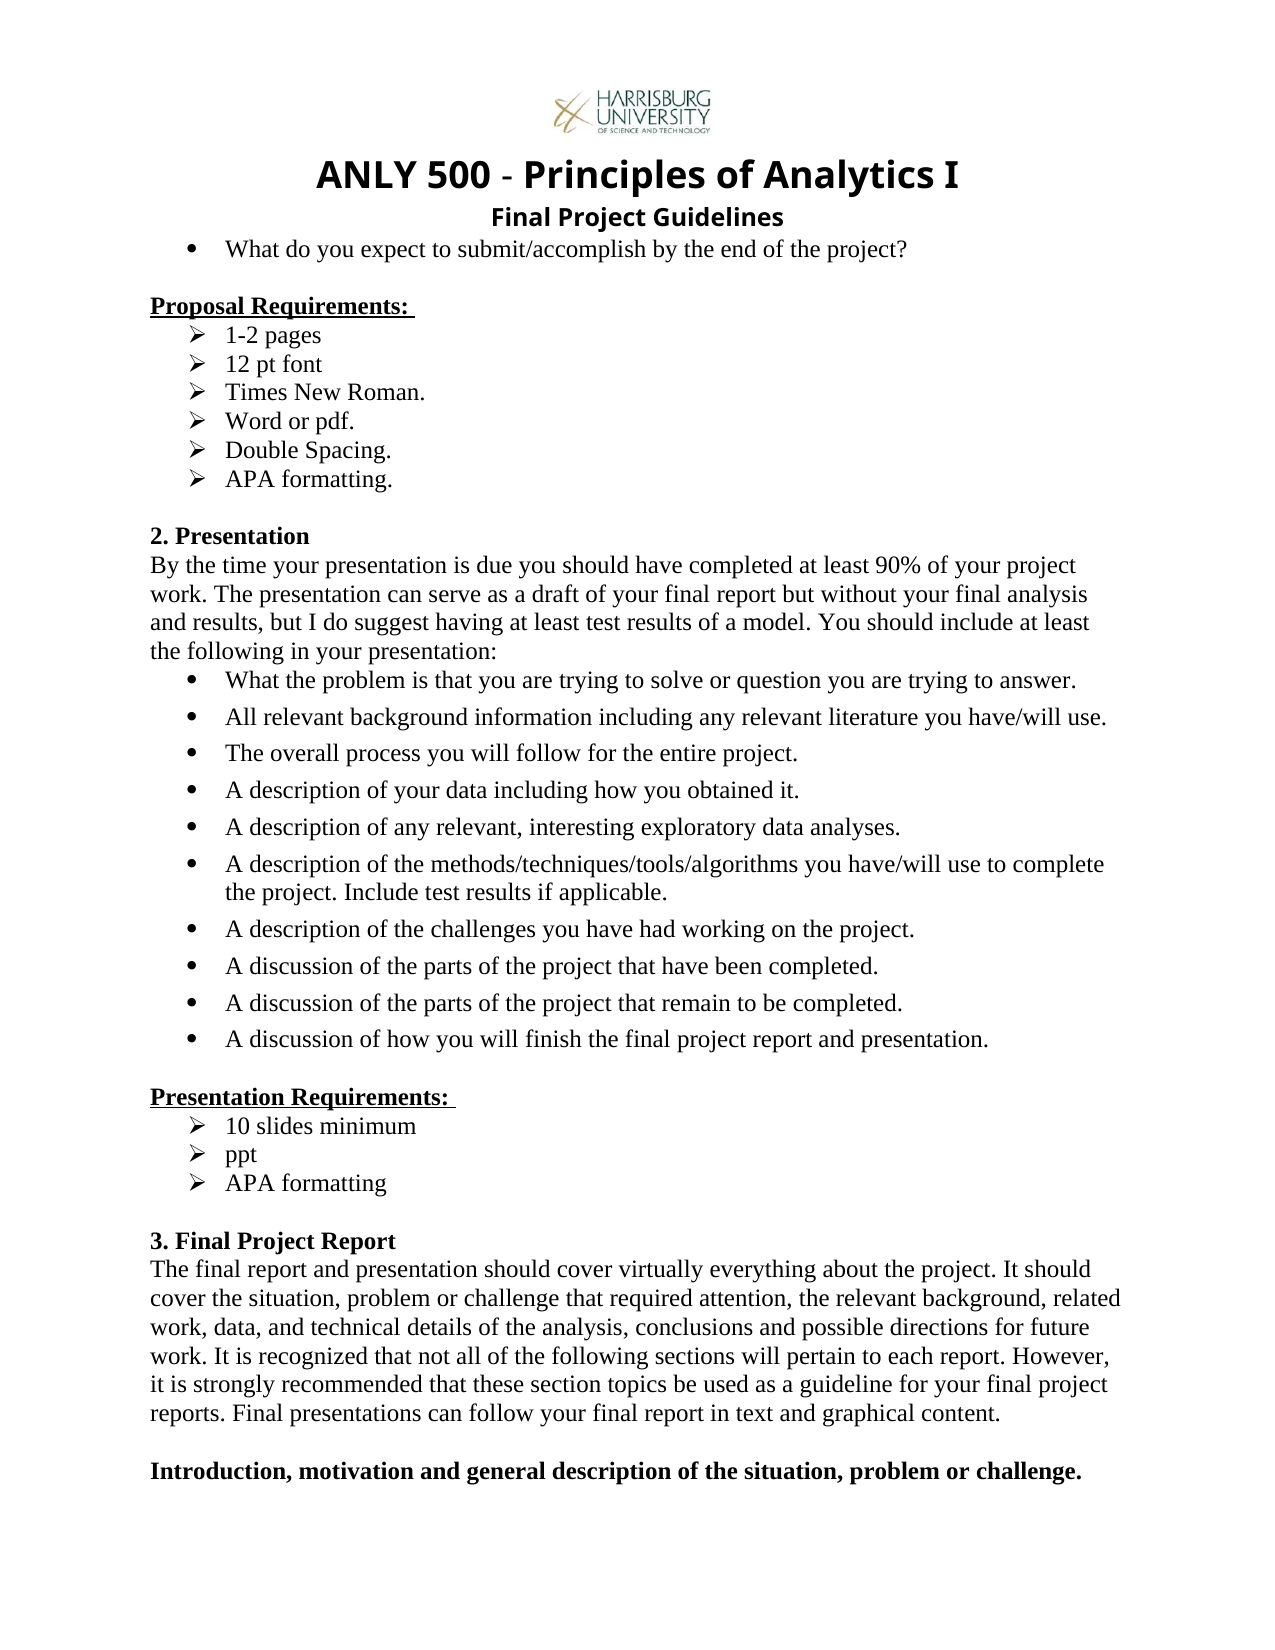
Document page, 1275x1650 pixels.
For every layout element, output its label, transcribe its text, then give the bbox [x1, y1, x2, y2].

list Double Spacing. [187, 435, 1125, 464]
list A discussion of the parts of the project that remain to be completed. [187, 988, 1125, 1017]
list 12 pt font [187, 349, 1125, 377]
picture [544, 75, 731, 149]
list Word or pdf. [187, 406, 1125, 435]
list ppt [187, 1139, 1125, 1168]
list A description of your data including how you obtained it. [187, 775, 1125, 804]
list APA formatting [187, 1168, 1125, 1197]
list The overall process you will follow for the entire project. [187, 738, 1125, 767]
text Proposal Requirements: [150, 291, 1125, 320]
list A description of the challenges you have had working on the project. [187, 914, 1125, 943]
list Times New Roman. [187, 377, 1125, 406]
list 10 slides minimum [187, 1111, 1125, 1139]
text By the time your presentation is due you should have completed at least 90% of your project work. The presentation can serve as a draft of your final report but without your final analysis and results, but I do suggest having at least test results of a model. You should include at least the following in your presentation: [150, 550, 1125, 665]
list A discussion of how you will finish the final project report and presentation. [187, 1024, 1125, 1053]
list APA formatting. [187, 464, 1125, 492]
text 3. Final Project Report [150, 1226, 1125, 1254]
text 2. Presentation [150, 521, 1125, 550]
text Presentation Requirements: [150, 1082, 1125, 1111]
list 1-2 pages [187, 320, 1125, 349]
text Introduction, motivation and general description of the situation, problem or challenge. [150, 1456, 1125, 1484]
text The final report and presentation should cover virtually everything about the project. It should cover the situation, problem or challenge that required attention, the relevant background, related work, data, and technical details of the analysis, conclusions and possible directions for future work. It is recognized that not all of the following sections will pertain to each report. However, it is strongly recommended that these section topics be used as a guideline for your final project reports. Final presentations can follow your final report in text and graphical content. [150, 1254, 1125, 1427]
list All relevant background information including any relevant literature you have/will use. [187, 702, 1125, 730]
list What do you expect to submit/accomplish by the end of the project? [187, 234, 1125, 262]
list What the problem is that you are trying to solve or question you are trying to answer. [187, 665, 1125, 694]
list A discussion of the parts of the project that have been completed. [187, 951, 1125, 980]
list A description of the methods/techniques/tools/algorithms you have/will use to complete the project. Include test results if applicable. [187, 849, 1125, 906]
list A description of any relevant, interesting exploratory data analyses. [187, 812, 1125, 841]
